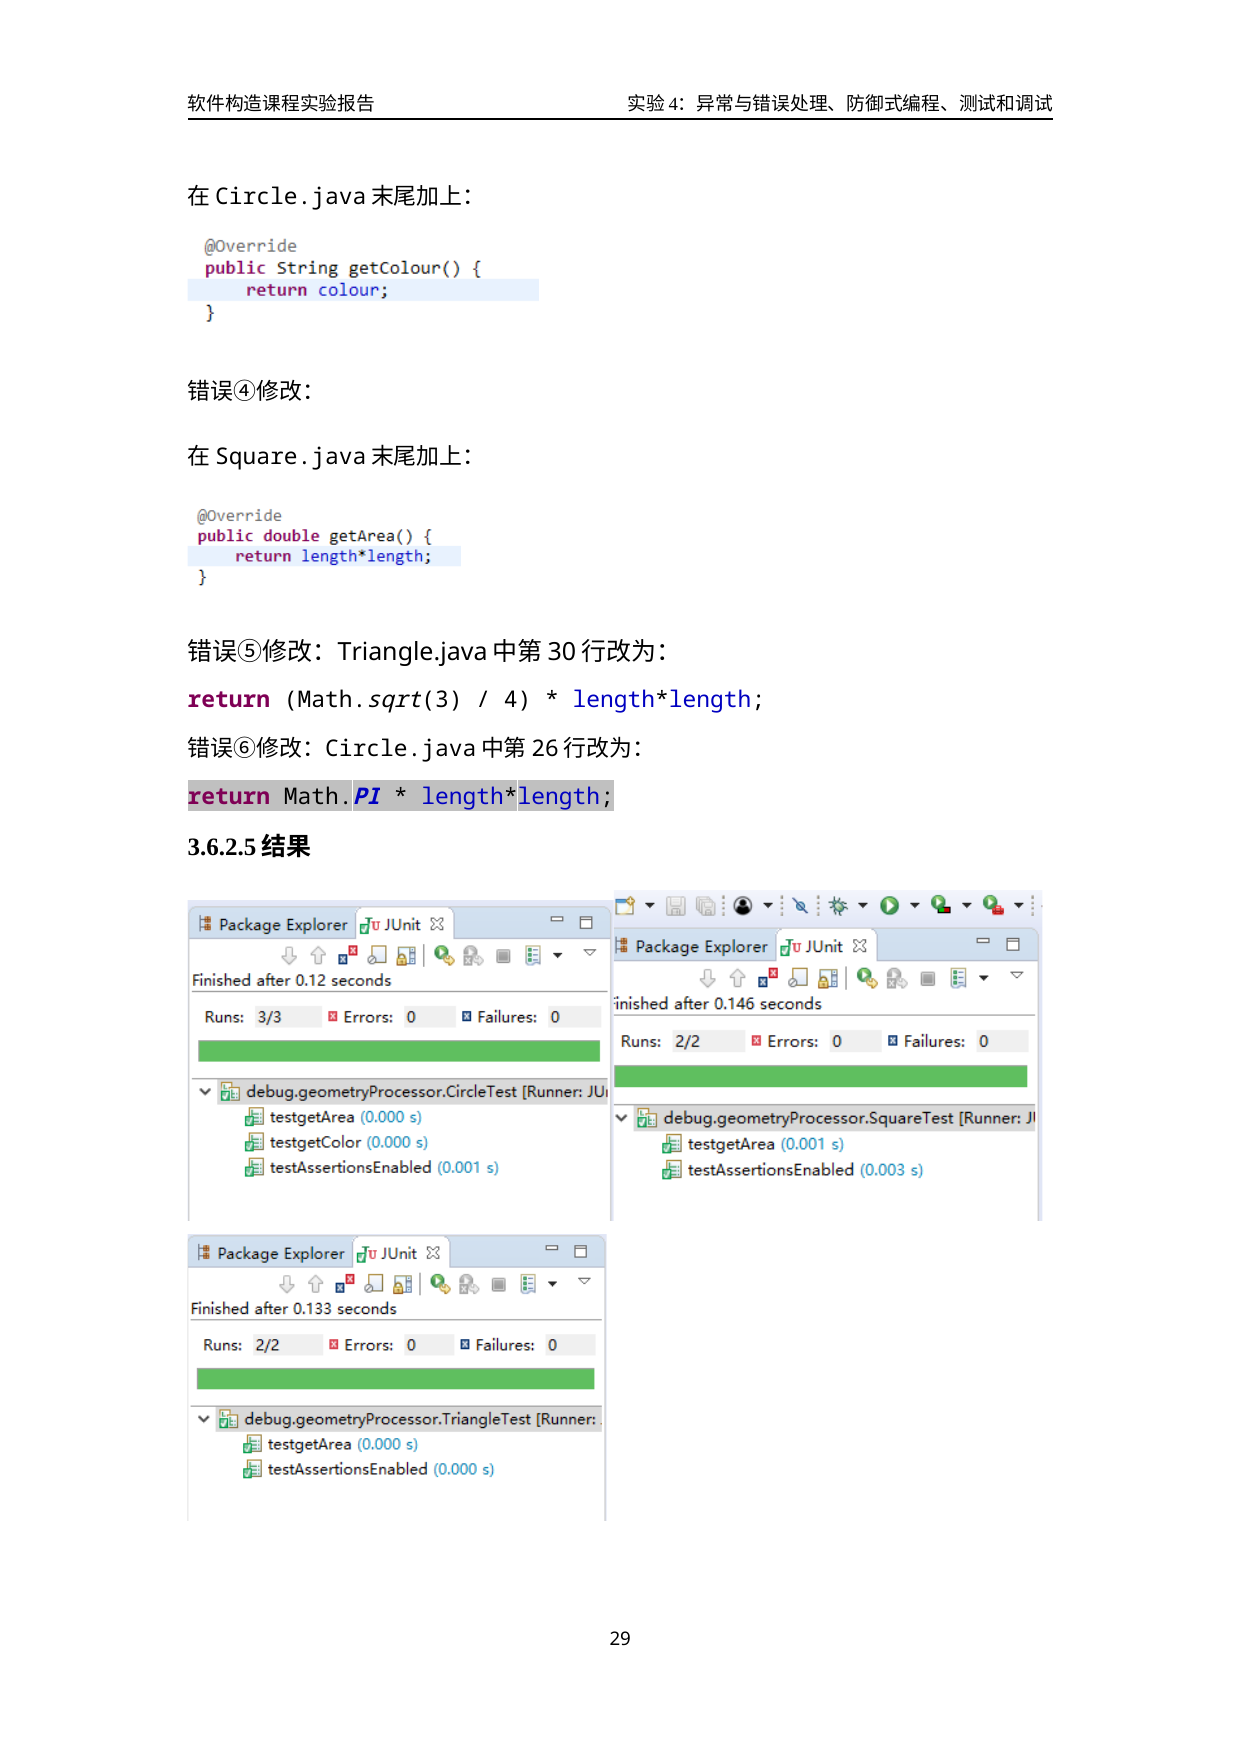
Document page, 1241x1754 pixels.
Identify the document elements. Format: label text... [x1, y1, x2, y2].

text 错误④修改： [187, 357, 1053, 422]
picture [187, 227, 539, 336]
text 错误⑥修改：Circle.java中第26行改为： [187, 714, 1053, 779]
text return Math.PI * length*length; [187, 779, 1053, 812]
text 错误⑤修改：Triangle.java中第30行改为： [187, 617, 1053, 682]
text 3.6.2.5结果 [187, 812, 1053, 877]
picture [187, 1234, 607, 1521]
text return (Math.sqrt(3) / 4) * length*length; [187, 682, 1053, 714]
picture [187, 890, 1043, 1221]
picture [187, 502, 461, 602]
text 在Circle.java末尾加上： [187, 162, 1053, 227]
text 在Square.java末尾加上： [187, 422, 1053, 487]
